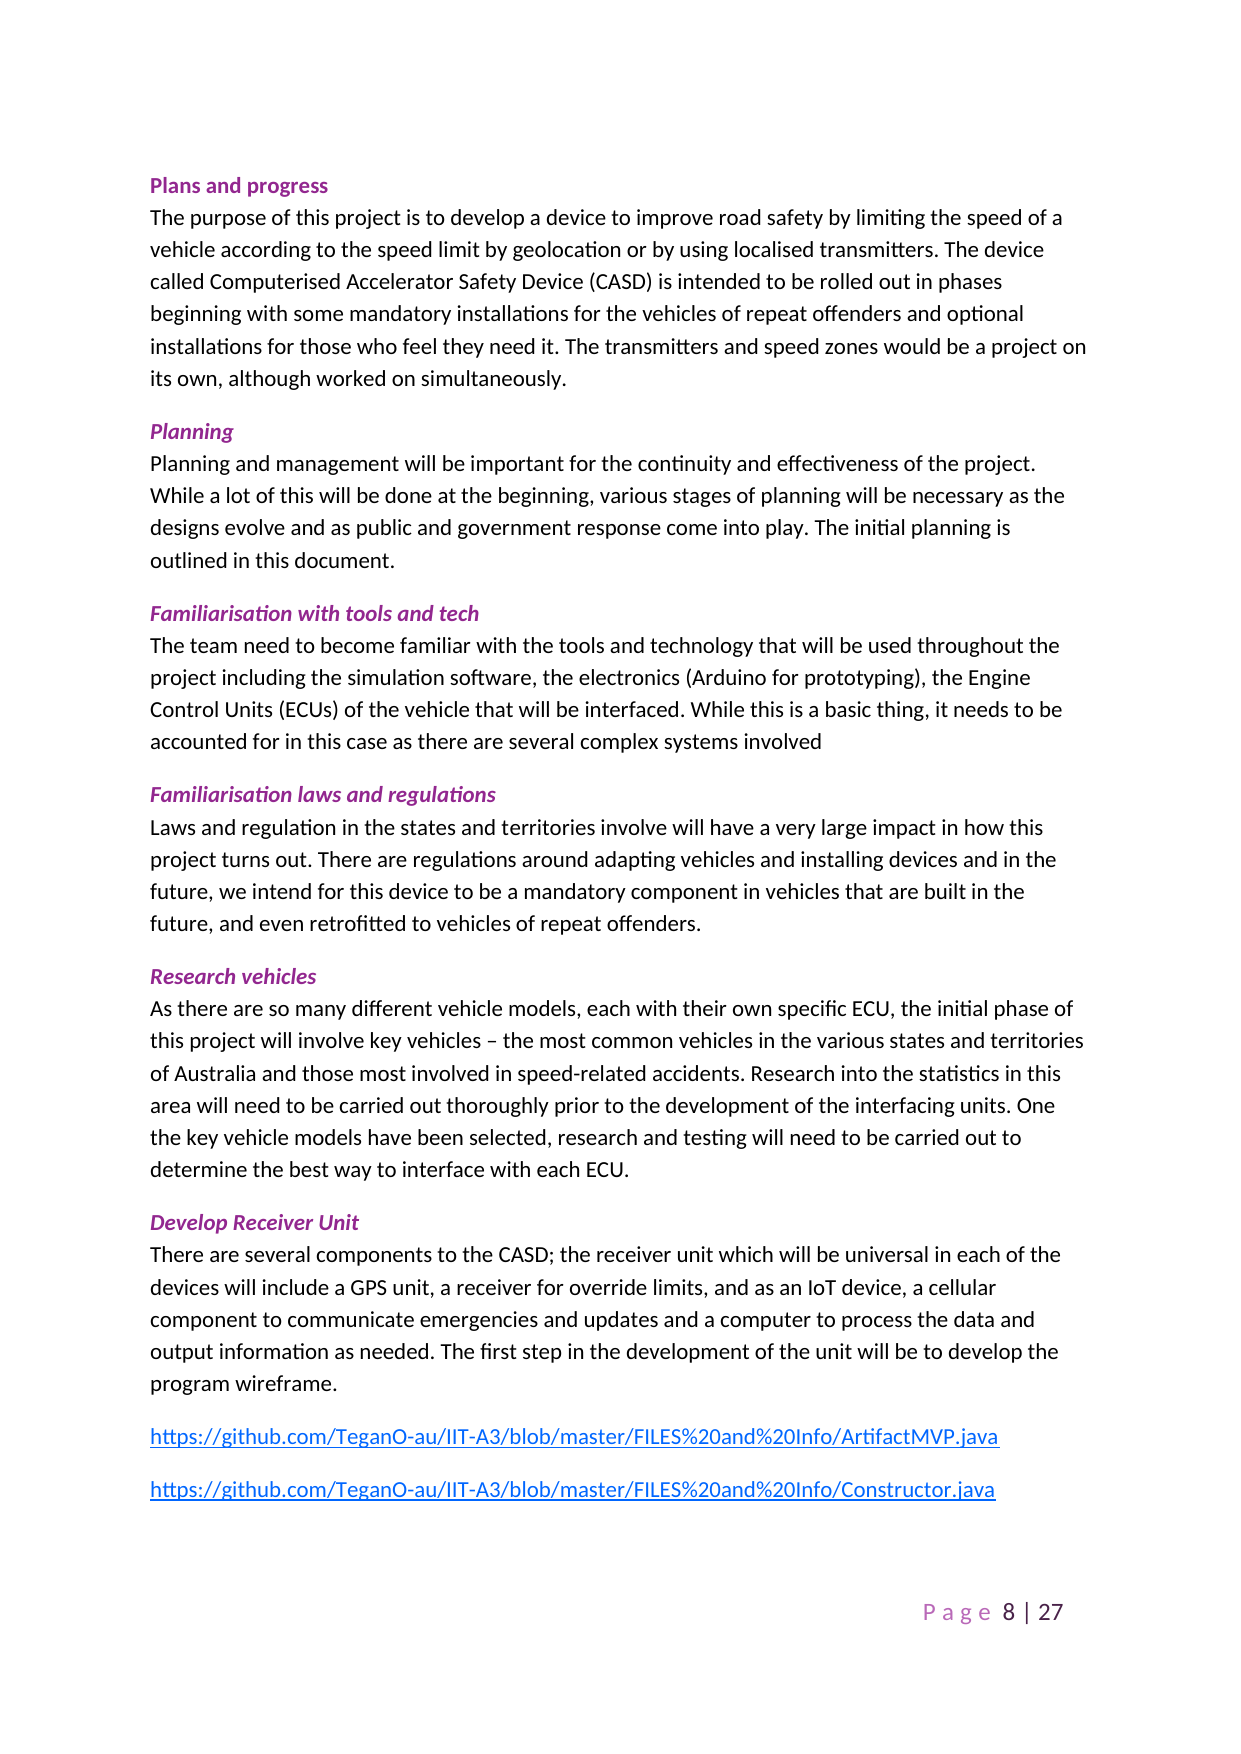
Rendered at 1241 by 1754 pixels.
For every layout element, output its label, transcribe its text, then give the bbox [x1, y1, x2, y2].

subtitle Planning [150, 417, 1090, 445]
text https://github.com/TeganO-au/IIT-A3/blob/master/FILES%20and%20Info/ArtifactMVP.java [150, 1422, 1090, 1450]
subtitle Familiarisation with tools and tech [150, 599, 1090, 627]
text The purpose of this project is to develop a device to improve road safety by limiting the speed of a vehicle according to the speed limit by geolocation or by using localised transmitters. The device called Computerised Accelerator Safety Device (CASD) is intended to be rolled out in phases beginning with some mandatory installations for the vehicles of repeat offenders and optional installations for those who feel they need it. The transmitters and speed zones would be a project on its own, although worked on simultaneously. [150, 203, 1090, 392]
subtitle Plans and progress [150, 171, 1090, 199]
text There are several components to the CASD; the receiver unit which will be universal in each of the devices will include a GPS unit, a receiver for override limits, and as an IoT device, a cellular component to communicate emergencies and updates and a computer to process the data and output information as needed. The first step in the development of the unit will be to develop the program wireframe. [150, 1241, 1090, 1397]
text As there are so many different vehicle models, each with their own specific ECU, the initial phase of this project will involve key vehicles – the most common vehicles in the various states and territories of Australia and those most involved in speed-related accidents. Research into the statistics in this area will need to be carried out thoroughly prior to the development of the interfacing units. One the key vehicle models have been selected, research and testing will need to be carried out to determine the best way to interface with each ECU. [150, 994, 1090, 1183]
text https://github.com/TeganO-au/IIT-A3/blob/master/FILES%20and%20Info/Constructor.java [150, 1475, 1090, 1503]
subtitle Familiarisation laws and regulations [150, 781, 1090, 808]
subtitle Research vehicles [150, 962, 1090, 990]
subtitle Develop Receiver Unit [150, 1208, 1090, 1236]
text Planning and management will be important for the continuity and effectiveness of the project. While a lot of this will be done at the beginning, various stages of planning will be necessary as the designs evolve and as public and government response come into play. The initial planning is outlined in this document. [150, 449, 1090, 574]
text The team need to become familiar with the tools and technology that will be used throughout the project including the simulation software, the electronics (Arduino for prototyping), the Engine Control Units (ECUs) of the vehicle that will be interfaced. While this is a basic thing, it needs to be accounted for in this case as there are several complex systems involved [150, 631, 1090, 756]
text Laws and regulation in the states and territories involve will have a very large impact in how this project turns out. There are regulations around adapting vehicles and installing devices and in the future, we intend for this device to be a mandatory component in vehicles that are built in the future, and even retrofitted to vehicles of repeat offenders. [150, 813, 1090, 937]
